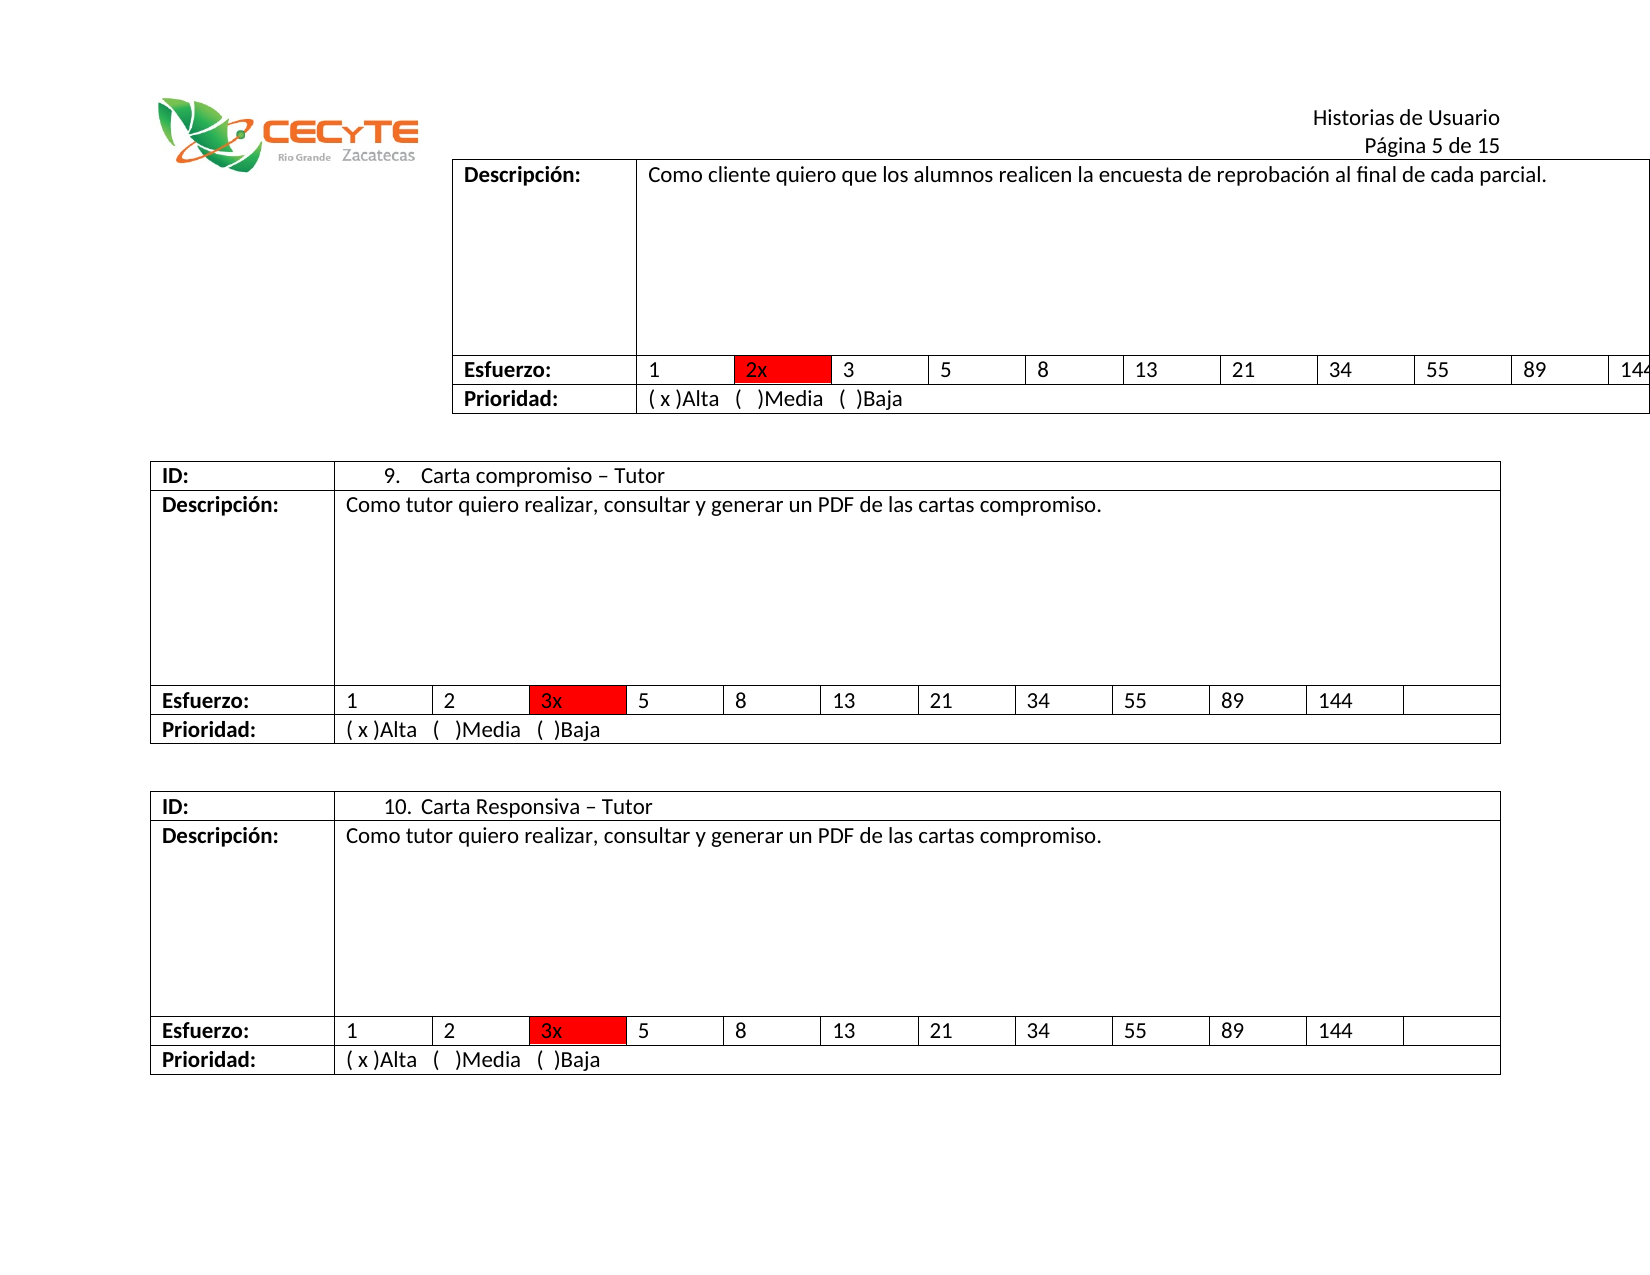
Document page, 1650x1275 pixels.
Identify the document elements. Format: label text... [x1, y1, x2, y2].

table_cell Prioridad: [151, 1046, 334, 1074]
table_cell Como tutor quiero realizar, consultar y generar un PDF de las cartas compromiso. [335, 821, 1500, 1016]
table_cell 5 [627, 1017, 723, 1044]
table_cell 2 [433, 686, 529, 714]
table_cell 21 [919, 1017, 1015, 1044]
table_cell 1 [637, 356, 734, 383]
table_cell Descripción: [151, 491, 334, 685]
table_cell 3x [530, 1017, 626, 1044]
table_cell 21 [1221, 356, 1317, 383]
table_header ID: [151, 462, 334, 489]
table_cell 5 [929, 356, 1025, 383]
table_cell ( x )Alta ( )Media ( )Baja [335, 1046, 1500, 1074]
table_cell Esfuerzo: [151, 1017, 334, 1044]
table_cell 144 [1609, 356, 1649, 383]
table_cell 3 [832, 356, 928, 383]
table_cell 144 [1307, 686, 1403, 714]
table_cell 89 [1210, 1017, 1306, 1044]
table_cell 2 [433, 1017, 529, 1044]
table_cell 55 [1415, 356, 1511, 383]
table_cell 8 [724, 686, 820, 714]
table_cell ( x )Alta ( )Media ( )Baja [335, 715, 1500, 743]
table_cell Prioridad: [151, 715, 334, 743]
table_cell 55 [1113, 1017, 1209, 1044]
table_cell 1 [335, 686, 432, 714]
table_cell ( x )Alta ( )Media ( )Baja [637, 385, 1649, 413]
table_cell 13 [821, 1017, 918, 1044]
table_header Carta Responsiva – Tutor [335, 792, 1500, 820]
table_cell Descripción: [151, 821, 334, 1016]
table_cell 144 [1307, 1017, 1403, 1044]
table_cell 89 [1512, 356, 1608, 383]
picture [150, 76, 434, 191]
table_cell Descripción: [453, 160, 636, 354]
table_cell 2x [735, 356, 831, 383]
table_cell Prioridad: [453, 385, 636, 413]
table_cell Como cliente quiero que los alumnos realicen la encuesta de reprobación al final de cada parcial. [637, 160, 1649, 354]
table_cell Como tutor quiero realizar, consultar y generar un PDF de las cartas compromiso. [335, 491, 1500, 685]
table_cell 34 [1016, 686, 1112, 714]
table_header ID: [151, 792, 334, 820]
table_cell 3x [530, 686, 626, 714]
table_cell 8 [724, 1017, 820, 1044]
table_cell 8 [1026, 356, 1123, 383]
table_cell 89 [1210, 686, 1306, 714]
table_cell 55 [1113, 686, 1209, 714]
table_cell Esfuerzo: [151, 686, 334, 714]
table_cell 34 [1016, 1017, 1112, 1044]
table_cell 13 [821, 686, 918, 714]
table_cell [1404, 686, 1500, 714]
table_cell Esfuerzo: [453, 356, 636, 383]
table_cell 34 [1318, 356, 1414, 383]
table_cell 13 [1124, 356, 1220, 383]
table_cell 1 [335, 1017, 432, 1044]
table_cell [1404, 1017, 1500, 1044]
table_cell 21 [919, 686, 1015, 714]
table_header Carta compromiso – Tutor [335, 462, 1500, 489]
table_cell 5 [627, 686, 723, 714]
